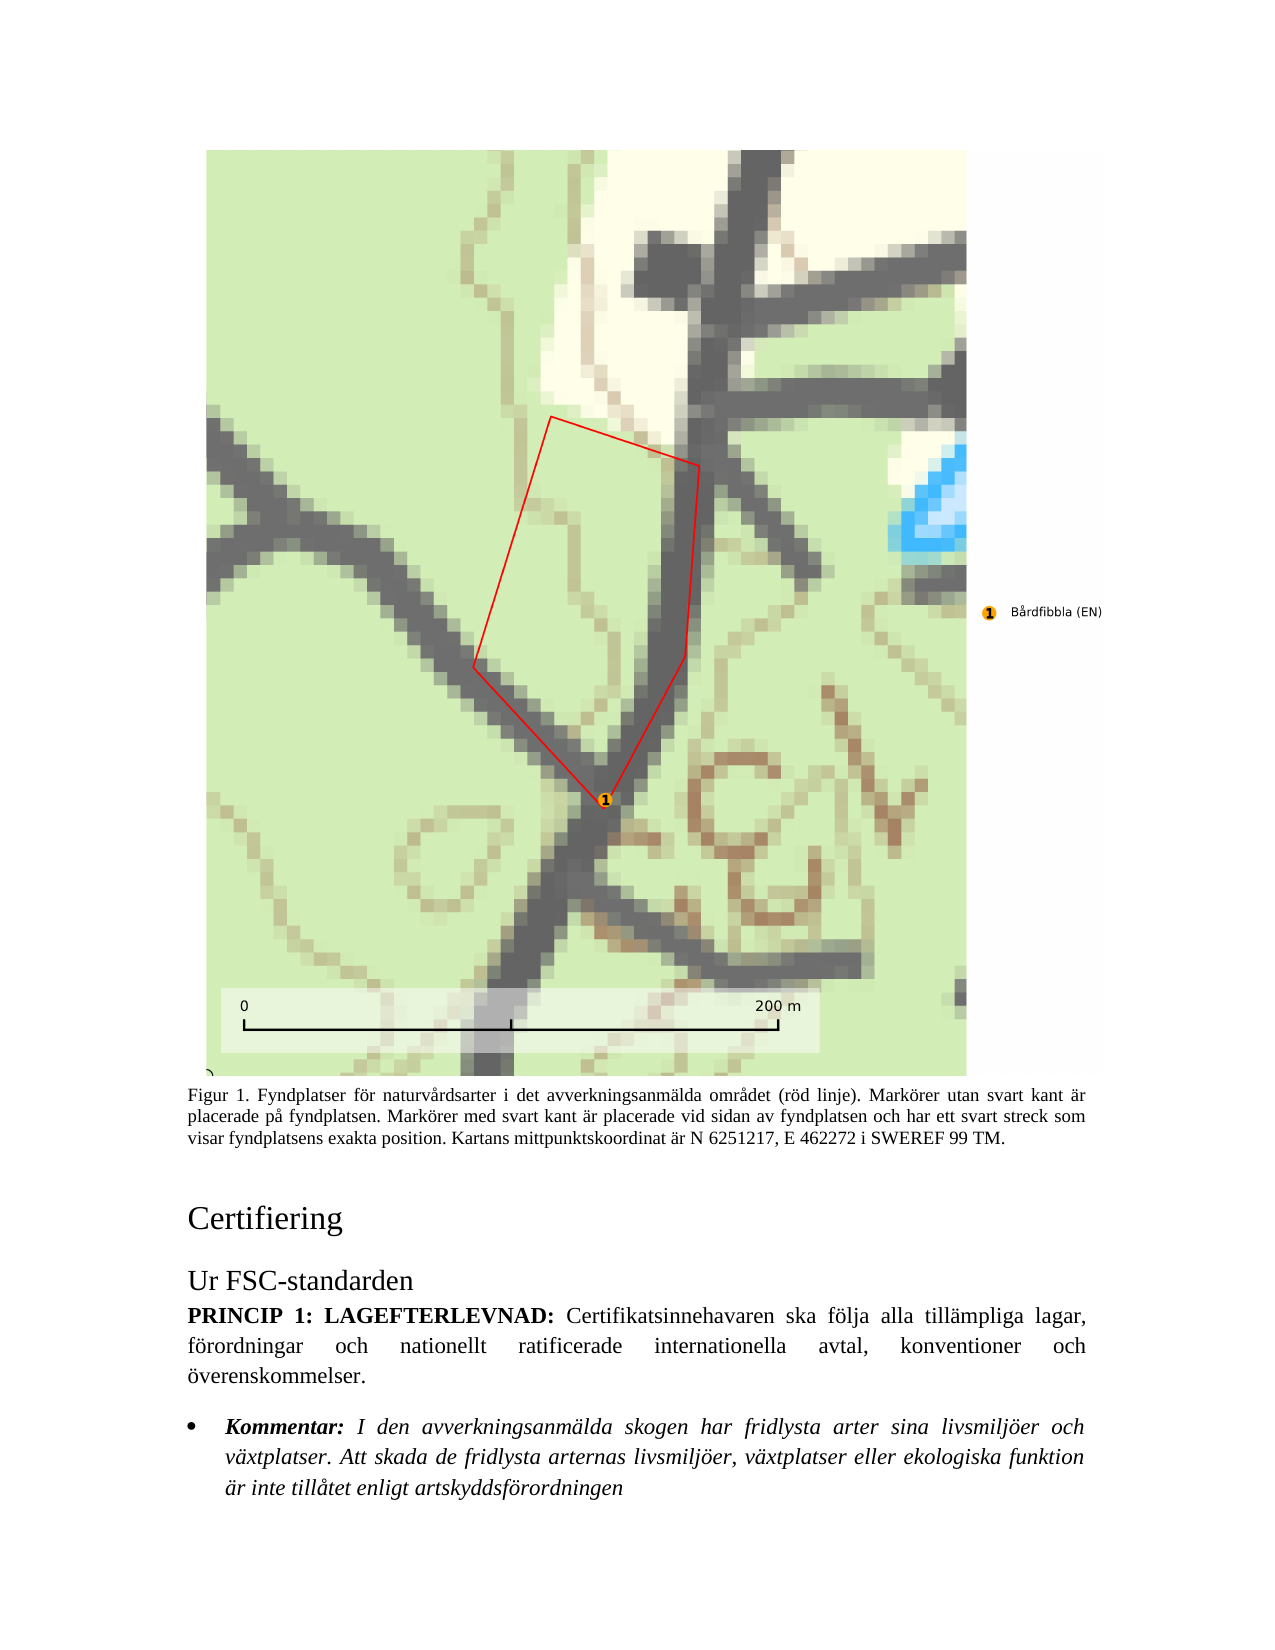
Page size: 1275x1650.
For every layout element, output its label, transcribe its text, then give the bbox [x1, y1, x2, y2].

subtitle Ur FSC-standarden [187, 1263, 1087, 1297]
text Figur 1. Fyndplatser för naturvårdsarter i det avverkningsanmälda området (röd linje). Markörer utan svart kant är placerade på fyndplatsen. Markörer med svart kant är placerade vid sidan av fyndplatsen och har ett svart streck som visar fyndplatsens exakta position. Kartans mittpunktskoordinat är N 6251217, E 462272 i SWEREF 99 TM. [187, 1083, 1087, 1148]
list Kommentar: I den avverkningsanmälda skogen har fridlysta arter sina livsmiljöer och växtplatser. Att skada de fridlysta arternas livsmiljöer, växtplatser eller ekologiska funktion är inte tillåtet enligt artskyddsförordningen [187, 1413, 1087, 1500]
text PRINCIP 1: LAGEFTERLEVNAD: Certifikatsinnehavaren ska följa alla tillämpliga lagar, förordningar och nationellt ratificerade internationella avtal, konventioner och överenskommelser. [187, 1302, 1087, 1388]
picture [206, 150, 1107, 1076]
subtitle Certifiering [187, 1198, 1087, 1237]
